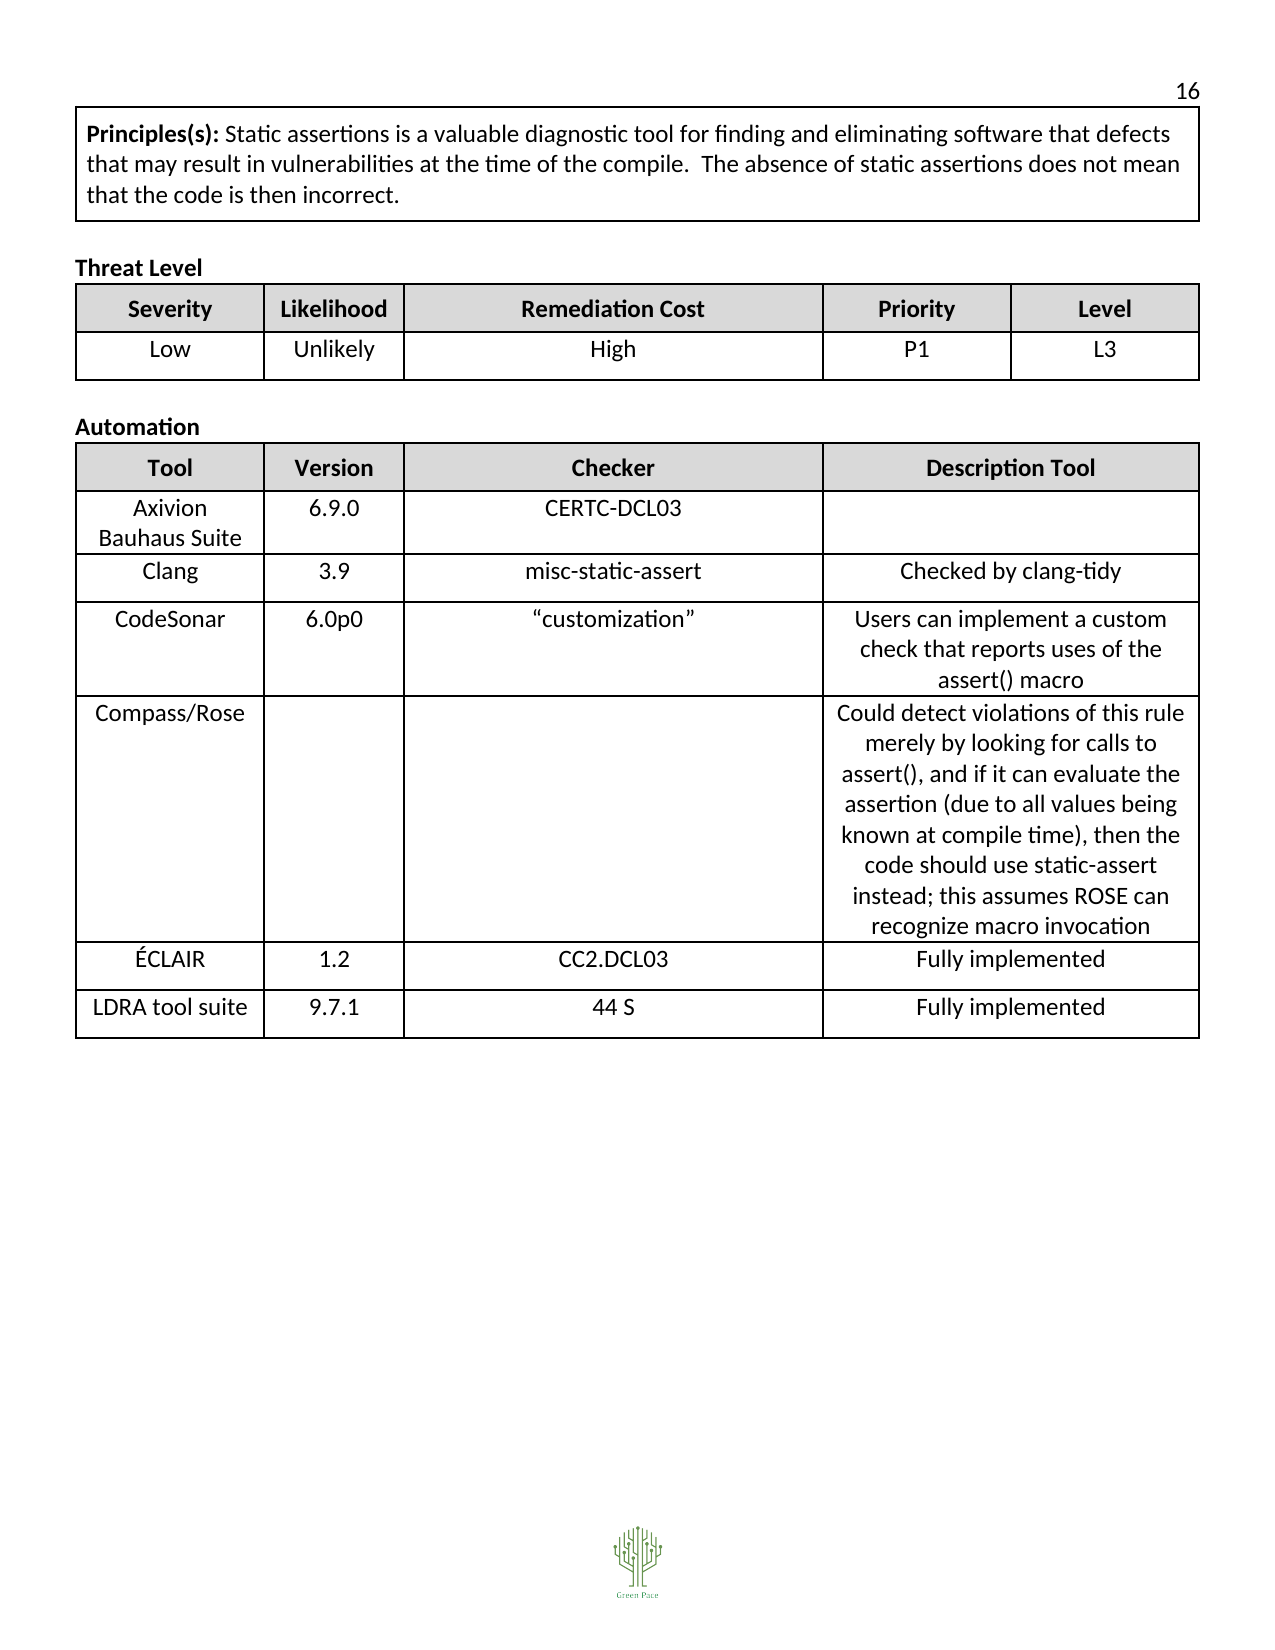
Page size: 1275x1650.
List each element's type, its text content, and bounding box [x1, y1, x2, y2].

table_header Severity [77, 285, 263, 331]
table_cell High [405, 333, 822, 379]
table_cell Checked by clang-tidy [824, 555, 1198, 601]
table_header Remediation Cost [405, 285, 822, 331]
table_cell 1.2 [265, 943, 403, 989]
table_cell CodeSonar [77, 603, 263, 695]
table_header Principles(s): Static assertions is a valuable diagnostic tool for finding and eliminating software that defects that may result in vulnerabilities at the time of the compile. The absence of static assertions does not mean that the code is then incorrect. [77, 108, 1198, 220]
table_cell Fully implemented [824, 943, 1198, 989]
table_cell 3.9 [265, 555, 403, 601]
table_cell P1 [824, 333, 1010, 379]
table_cell [405, 697, 822, 941]
table_cell CERTC-DCL03 [405, 492, 822, 553]
table_cell 6.0p0 [265, 603, 403, 695]
table_cell 44 S [405, 991, 822, 1037]
table_cell Clang [77, 555, 263, 601]
table_header Level [1012, 285, 1198, 331]
table_header Likelihood [265, 285, 403, 331]
table_cell [265, 697, 403, 941]
text Automation [75, 412, 1200, 442]
table_cell L3 [1012, 333, 1198, 379]
table_cell Low [77, 333, 263, 379]
table_cell 9.7.1 [265, 991, 403, 1037]
table_header Version [265, 444, 403, 490]
table_cell Could detect violations of this rule merely by looking for calls to assert(), and if it can evaluate the assertion (due to all values being known at compile time), then the code should use static-assert instead; this assumes ROSE can recognize macro invocation [824, 697, 1198, 941]
table_cell CC2.DCL03 [405, 943, 822, 989]
picture [605, 1521, 670, 1606]
table_cell misc-static-assert [405, 555, 822, 601]
table_cell Fully implemented [824, 991, 1198, 1037]
table_header Tool [77, 444, 263, 490]
table_cell ÉCLAIR [77, 943, 263, 989]
table_cell 6.9.0 [265, 492, 403, 553]
table_cell Axivion Bauhaus Suite [77, 492, 263, 553]
table_header Checker [405, 444, 822, 490]
table_cell [824, 492, 1198, 553]
table_cell LDRA tool suite [77, 991, 263, 1037]
table_cell Unlikely [265, 333, 403, 379]
table_cell Users can implement a custom check that reports uses of the assert() macro [824, 603, 1198, 695]
table_header Description Tool [824, 444, 1198, 490]
table_cell Compass/Rose [77, 697, 263, 941]
table_cell “customization” [405, 603, 822, 695]
table_header Priority [824, 285, 1010, 331]
text Threat Level [75, 253, 1200, 283]
